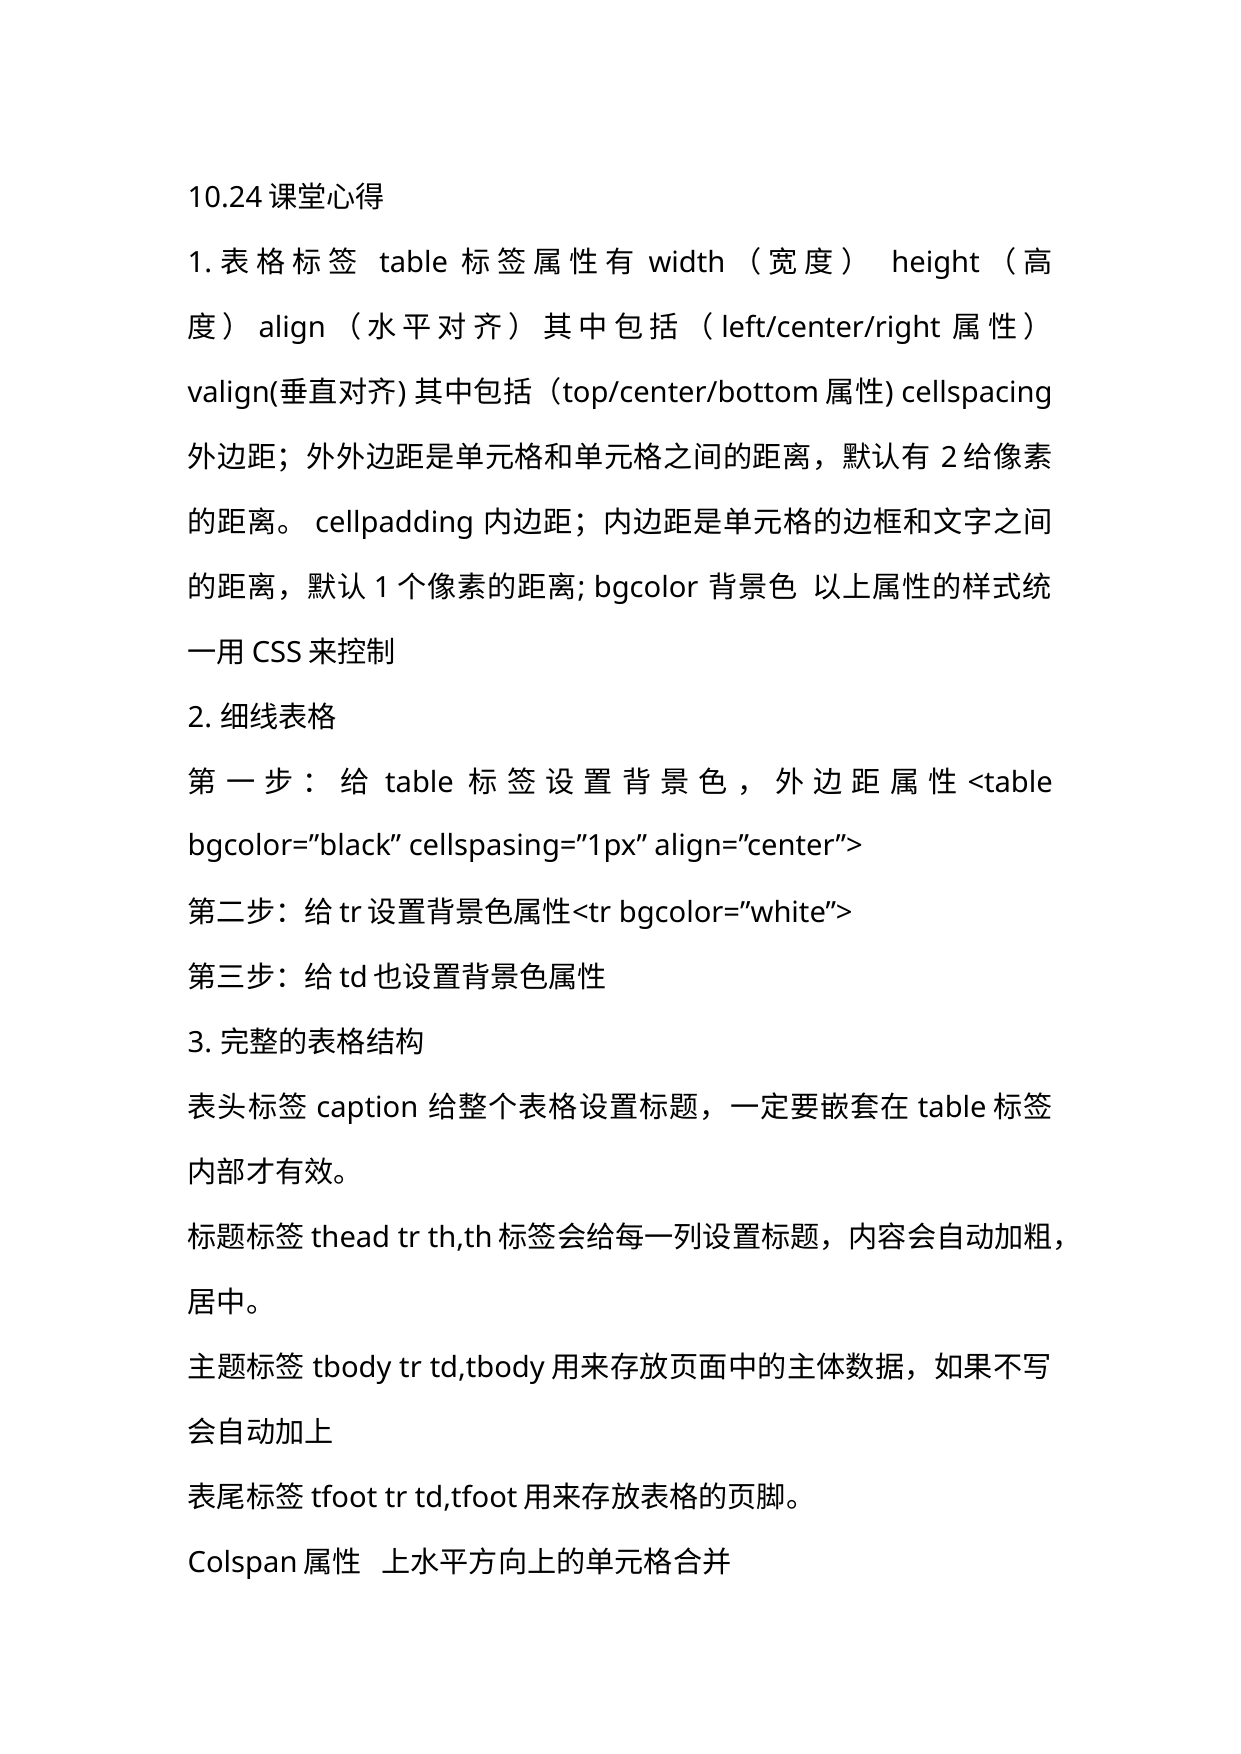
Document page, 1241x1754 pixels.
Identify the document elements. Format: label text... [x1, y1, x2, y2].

text 第三步：给td也设置背景色属性 [187, 942, 1053, 1007]
list 第一步：给table标签设置背景色，外边距属性<table bgcolor=”black” cellspasing=”1px” align=”center”> [187, 747, 1053, 877]
text 10.24课堂心得 [187, 162, 1053, 227]
list 细线表格 [187, 682, 1053, 747]
list 表格标签 table标签属性有width（宽度） height（高度）align（水平对齐）其中包括（left/center/right属性） valign(垂直对齐) 其中包括（top/center/bottom属性) cellspacing 外边距；外外边距是单元格和单元格之间的距离，默认有2给像素的距离。 cellpadding 内边距；内边距是单元格的边框和文字之间的距离，默认1个像素的距离; bgcolor 背景色 以上属性的样式统一用CSS来控制 [187, 227, 1053, 682]
list 表头标签 caption 给整个表格设置标题，一定要嵌套在table标签内部才有效。 [187, 1072, 1053, 1202]
list Colspan属性 上水平方向上的单元格合并 [187, 1527, 1053, 1592]
list 标题标签 thead tr th,th标签会给每一列设置标题，内容会自动加粗，居中。 [187, 1202, 1053, 1332]
list 完整的表格结构 [187, 1007, 1053, 1072]
list 表尾标签 tfoot tr td,tfoot用来存放表格的页脚。 [187, 1462, 1053, 1527]
text 第二步：给tr设置背景色属性<tr bgcolor=”white”> [187, 877, 1053, 942]
list 主题标签 tbody tr td,tbody用来存放页面中的主体数据，如果不写会自动加上 [187, 1332, 1053, 1462]
